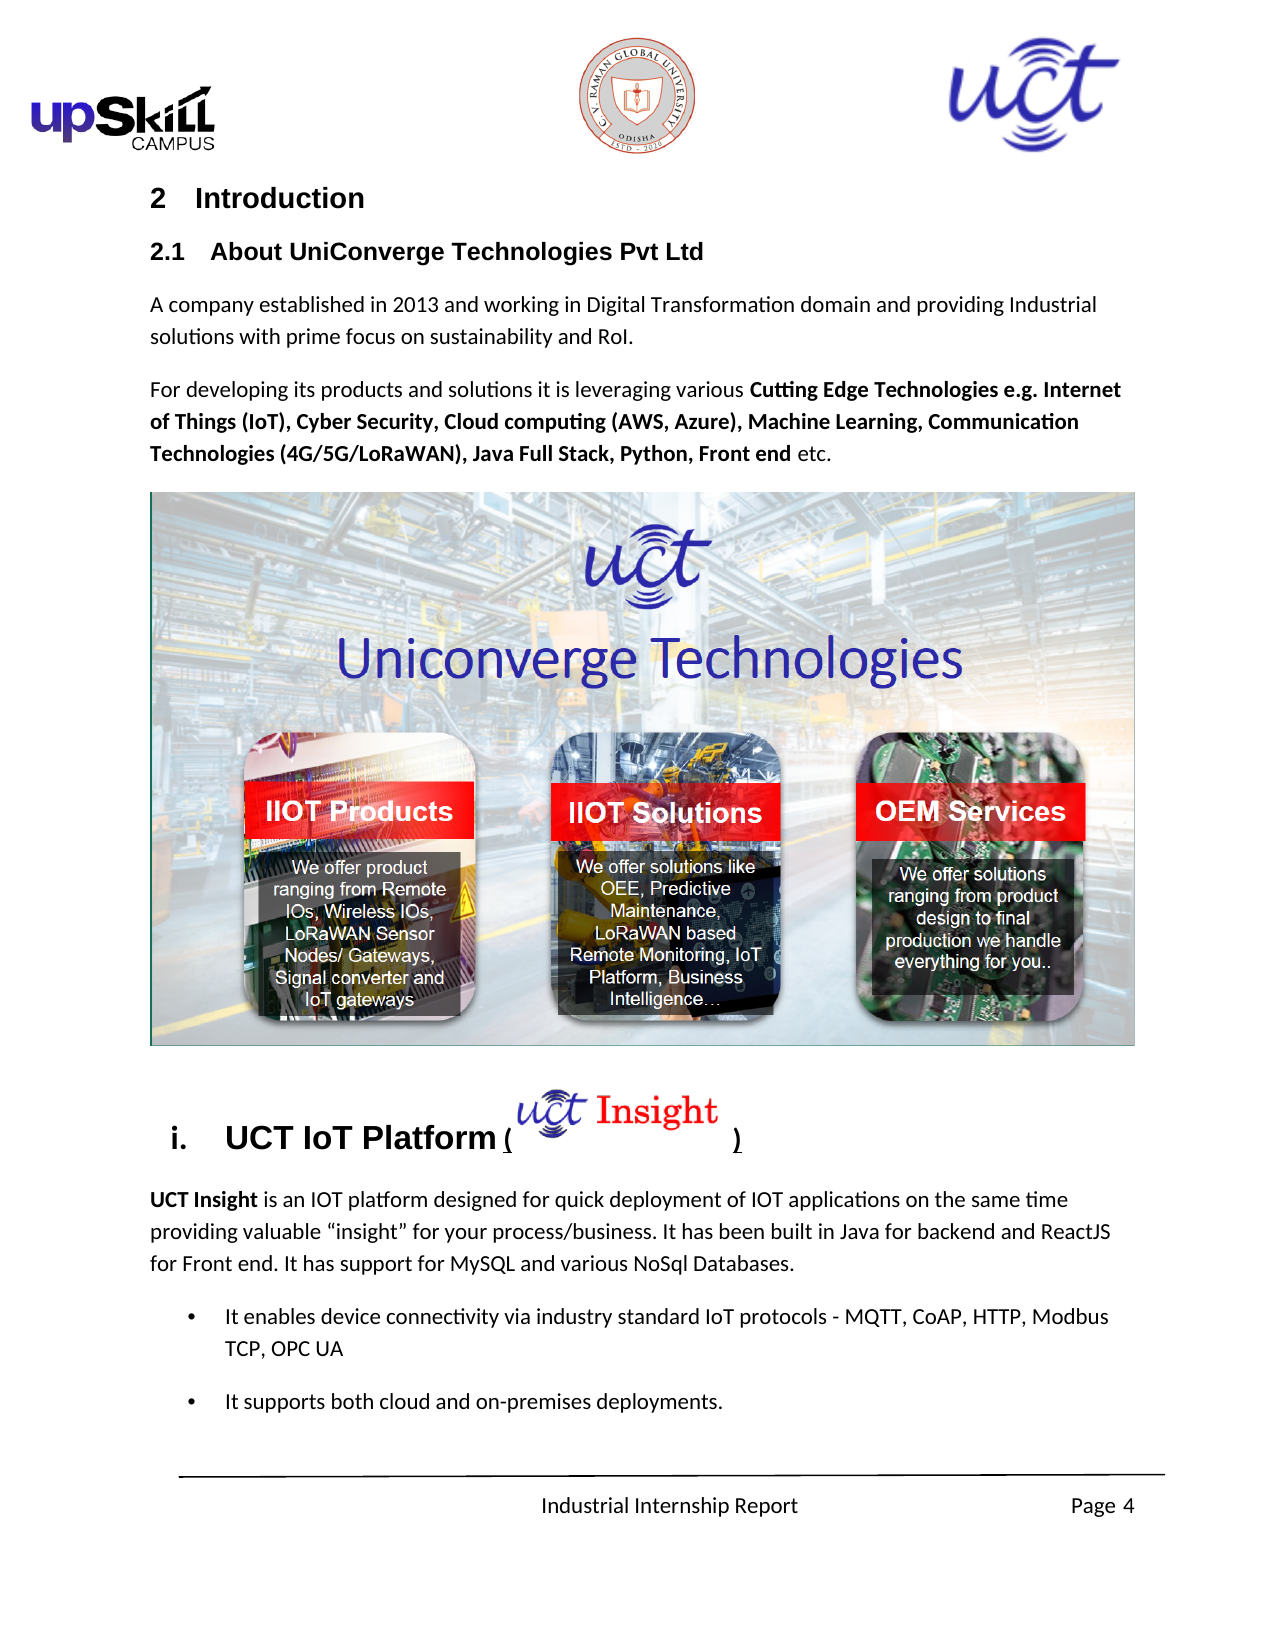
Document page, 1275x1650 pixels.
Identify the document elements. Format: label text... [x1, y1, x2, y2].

list It supports both cloud and on-premises deployments. [187, 1387, 1134, 1415]
picture [150, 492, 1135, 1046]
text UCT Insight is an IOT platform designed for quick deployment of IOT applications on the same time providing valuable “insight” for your process/business. It has been built in Java for backend and ReactJS for Front end. It has support for MySQL and various NoSql Databases. [150, 1185, 1134, 1277]
text A company established in 2013 and working in Digital Transformation domain and providing Industrial solutions with prime focus on sustainability and RoI. [150, 290, 1134, 350]
picture [512, 1071, 733, 1150]
picture [0, 73, 246, 154]
text For developing its products and solutions it is leveraging various Cutting Edge Technologies e.g. Internet of Things (IoT), Cyber Security, Cloud computing (AWS, Azure), Machine Learning, Communication Technologies (4G/5G/LoRaWAN), Java Full Stack, Python, Front end etc. [150, 375, 1134, 467]
list UCT IoT Platform () [187, 1071, 1134, 1158]
subtitle About UniConverge Technologies Pvt Ltd [150, 240, 1134, 265]
picture [946, 28, 1125, 154]
picture [578, 37, 697, 154]
list It enables device connectivity via industry standard IoT protocols - MQTT, CoAP, HTTP, Modbus TCP, OPC UA [187, 1302, 1134, 1362]
subtitle Introduction [150, 181, 1134, 215]
